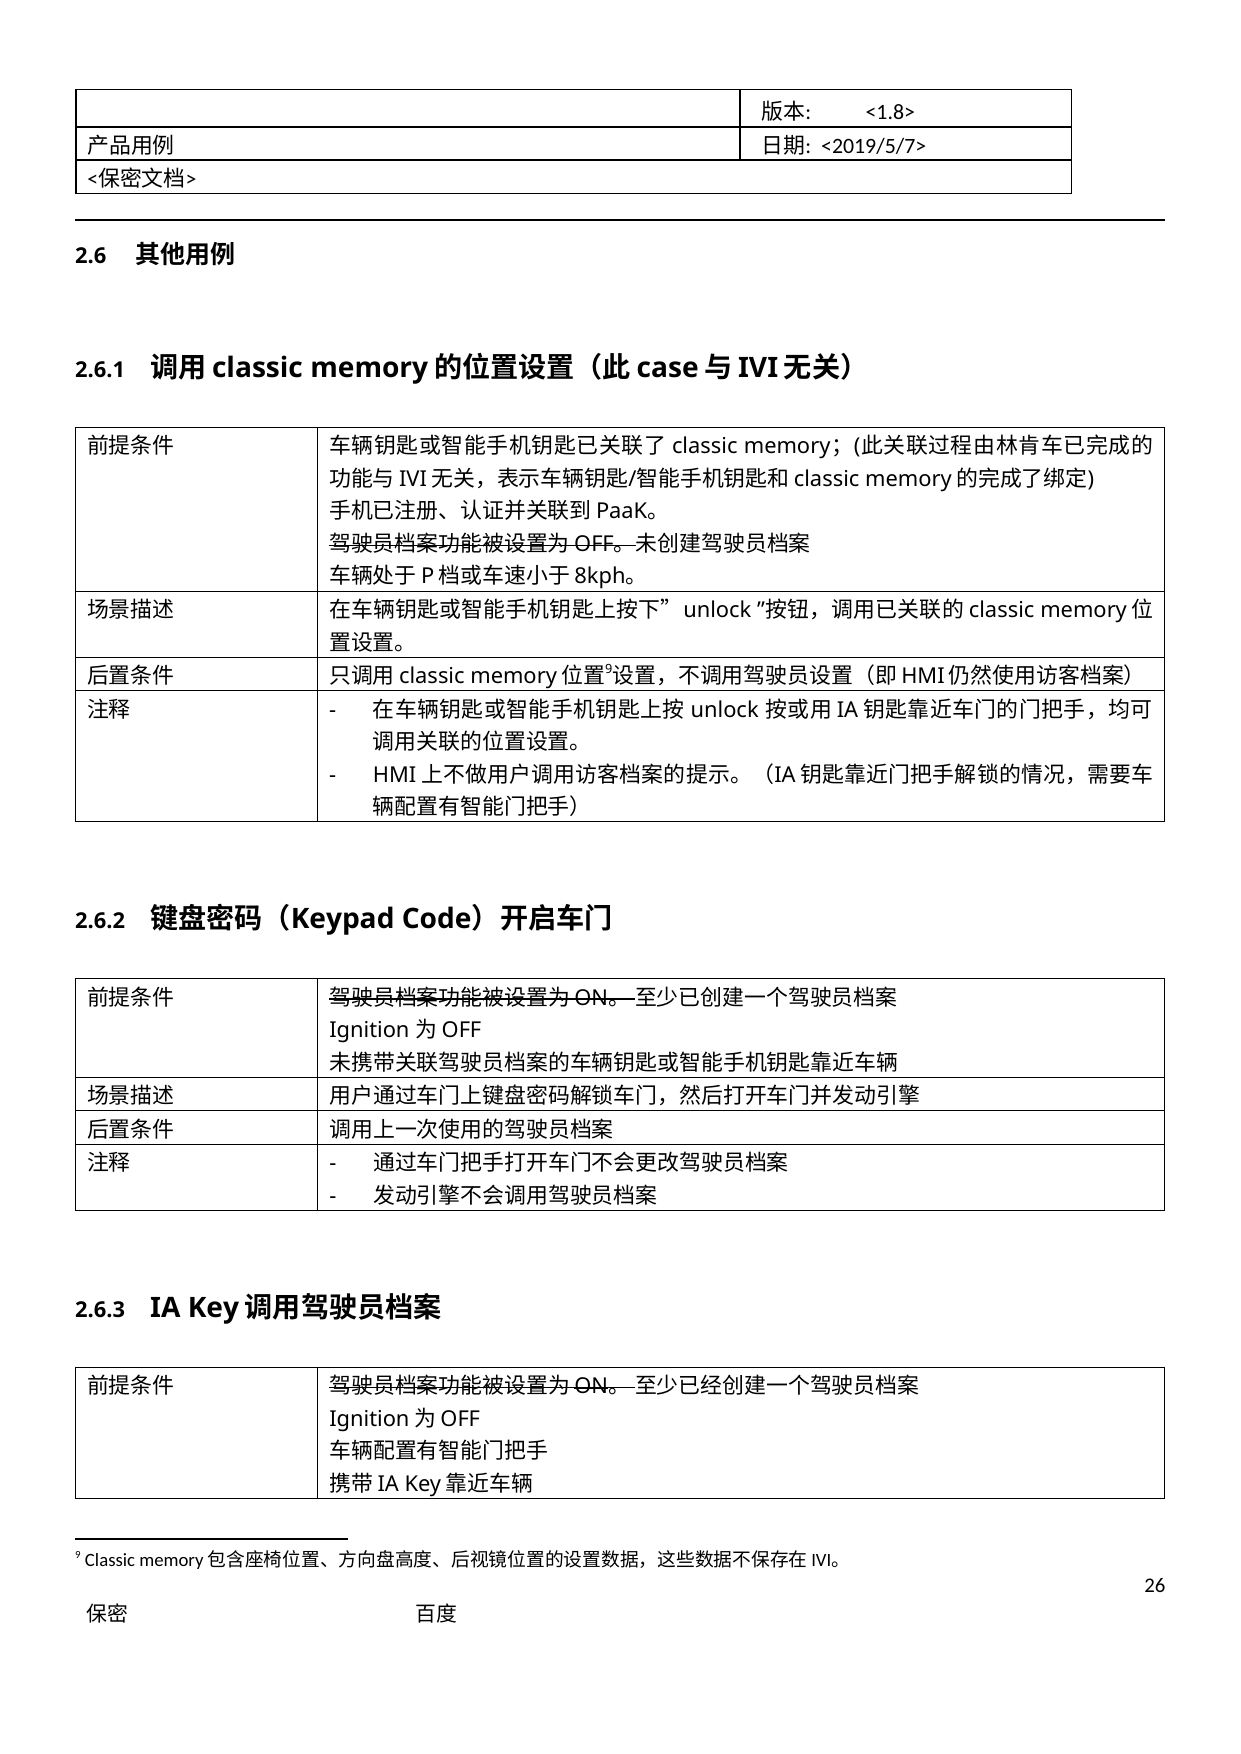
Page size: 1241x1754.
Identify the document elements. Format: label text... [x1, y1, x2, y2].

table_header 驾驶员档案功能被设置为ON。 至少已经创建一个驾驶员档案 Ignition为OFF 车辆配置有智能门把手 携带IA Key靠近车辆 [318, 1368, 1164, 1498]
table_cell 注释 [76, 1145, 317, 1210]
table_header 前提条件 [76, 1368, 317, 1498]
subtitle 其他用例 [75, 221, 1165, 286]
table_cell 场景描述 [76, 592, 317, 657]
table_cell 后置条件 [76, 1111, 317, 1144]
table_cell 场景描述 [76, 1078, 317, 1110]
table_header 前提条件 [76, 979, 317, 1077]
subtitle 键盘密码（Keypad Code）开启车门 [75, 884, 1165, 949]
subtitle 调用classic memory的位置设置（此case与IVI无关） [75, 333, 1165, 398]
table_header 前提条件 [76, 428, 317, 591]
table_cell 只调用classic memory位置设置，不调用驾驶员设置（即HMI仍然使用访客档案） [318, 658, 1164, 690]
table_cell 注释 [76, 691, 317, 821]
table_cell 在车辆钥匙或智能手机钥匙上按下”unlock ”按钮，调用已关联的classic memory位置设置。 [318, 592, 1164, 657]
table_cell 调用上一次使用的驾驶员档案 [318, 1111, 1164, 1144]
table_cell 通过车门把手打开车门不会更改驾驶员档案 发动引擎不会调用驾驶员档案 [318, 1145, 1164, 1210]
table_cell 用户通过车门上键盘密码解锁车门，然后打开车门并发动引擎 [318, 1078, 1164, 1110]
subtitle IA Key调用驾驶员档案 [75, 1272, 1165, 1337]
table_header 驾驶员档案功能被设置为ON。 至少已创建一个驾驶员档案 Ignition 为OFF 未携带关联驾驶员档案的车辆钥匙或智能手机钥匙靠近车辆 [318, 979, 1164, 1077]
table_cell 后置条件 [76, 658, 317, 690]
table_cell 在车辆钥匙或智能手机钥匙上按unlock 按或用IA钥匙靠近车门的门把手，均可调用关联的位置设置。 HMI上不做用户调用访客档案的提示。（IA钥匙靠近门把手解锁的情况，需要车辆配置有智能门把手） [318, 691, 1164, 821]
table_header 车辆钥匙或智能手机钥匙已关联了classic memory；(此关联过程由林肯车已完成的功能与IVI无关，表示车辆钥匙/智能手机钥匙和classic memory的完成了绑定) 手机已注册、认证并关联到PaaK。 驾驶员档案功能被设置为OFF。未创建驾驶员档案 车辆处于P档或车速小于8kph。 [318, 428, 1164, 591]
